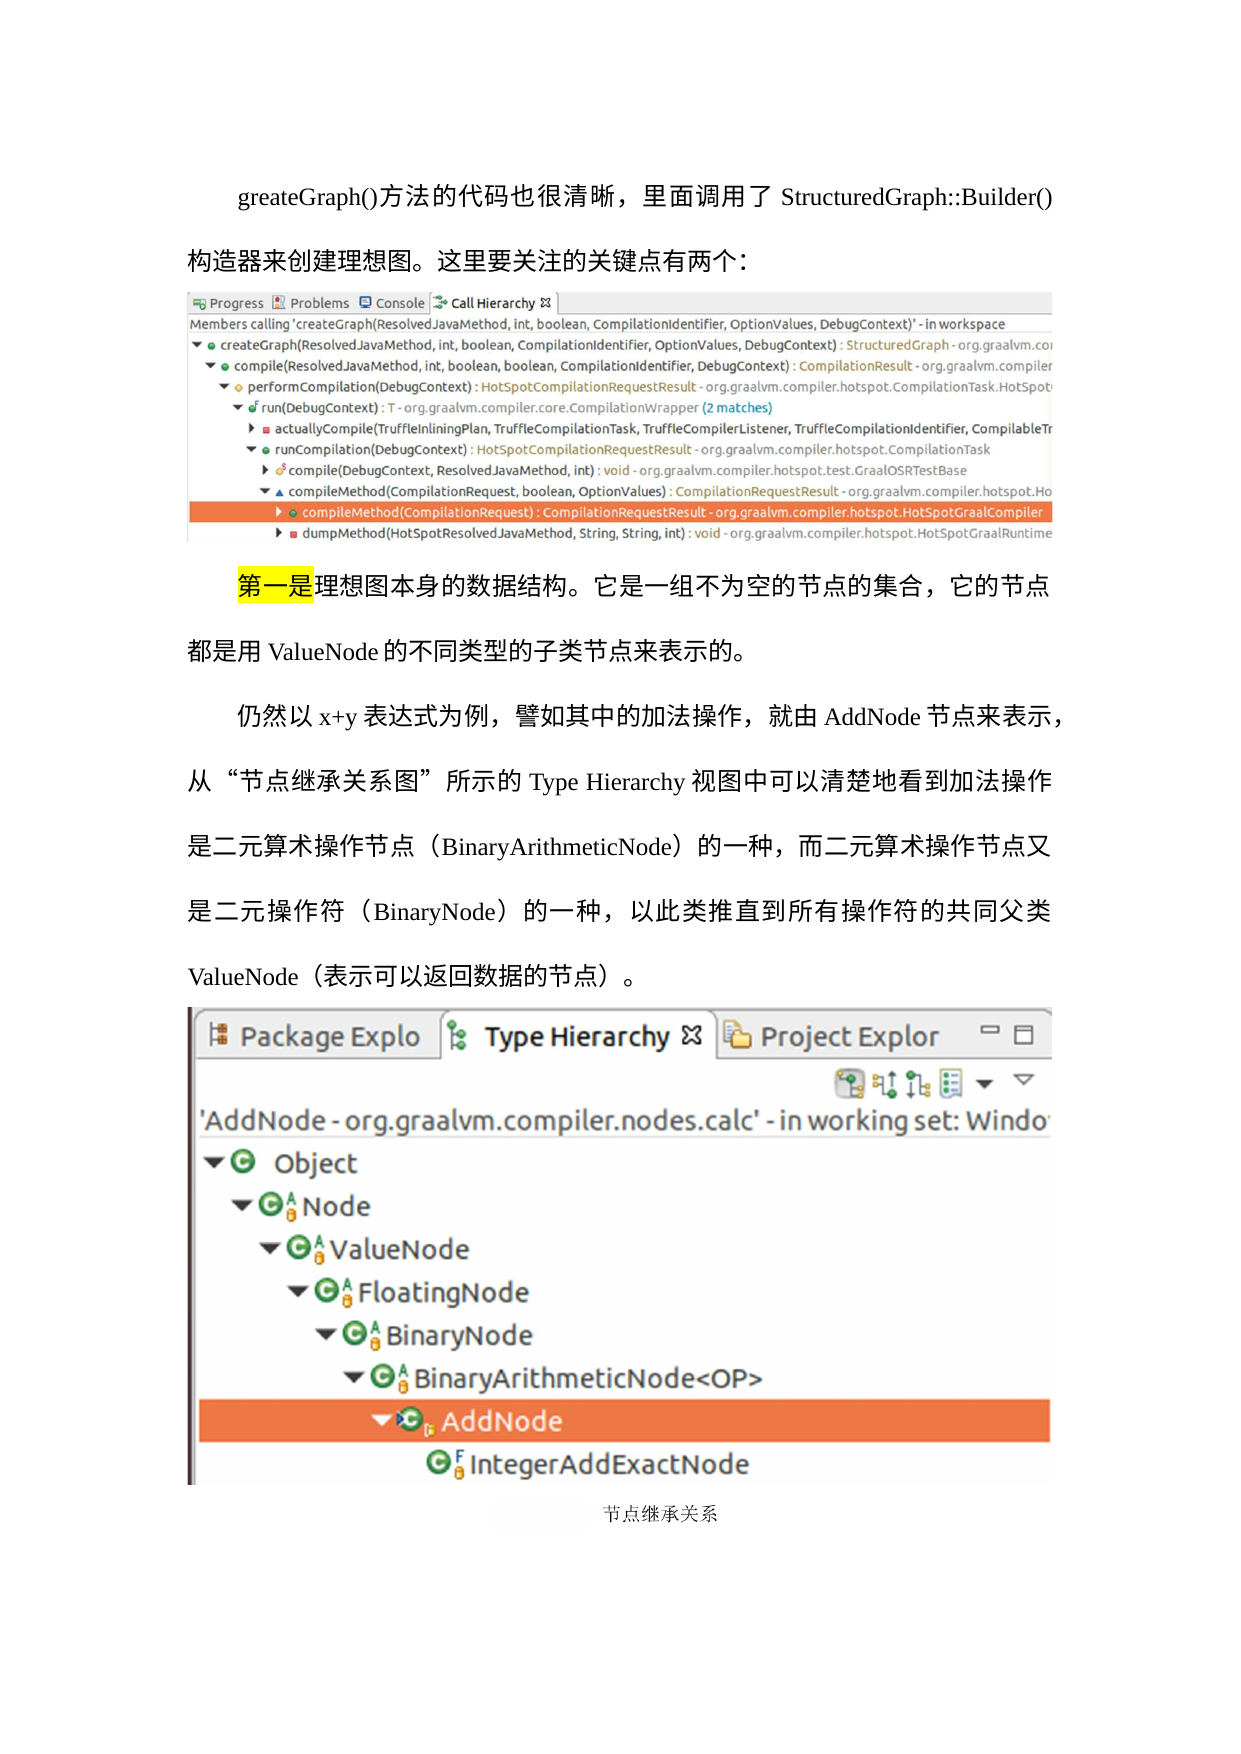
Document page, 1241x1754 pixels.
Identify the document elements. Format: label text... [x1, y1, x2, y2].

text 仍然以x+y表达式为例，譬如其中的加法操作，就由AddNode节点来表示，从“节点继承关系图”所示的Type Hierarchy视图中可以清楚地看到加法操作是二元算术操作节点（BinaryArithmeticNode）的一种，而二元算术操作节点又是二元操作符（BinaryNode）的一种，以此类推直到所有操作符的共同父类ValueNode（表示可以返回数据的节点）。 [187, 682, 1053, 1007]
text 第一是理想图本身的数据结构。它是一组不为空的节点的集合，它的节点都是用ValueNode的不同类型的子类节点来表示的。 [187, 552, 1053, 682]
text greateGraph()方法的代码也很清晰，里面调用了StructuredGraph::Builder()构造器来创建理想图。这里要关注的关键点有两个： [187, 162, 1053, 292]
picture [187, 1007, 1053, 1531]
picture [187, 292, 1053, 542]
